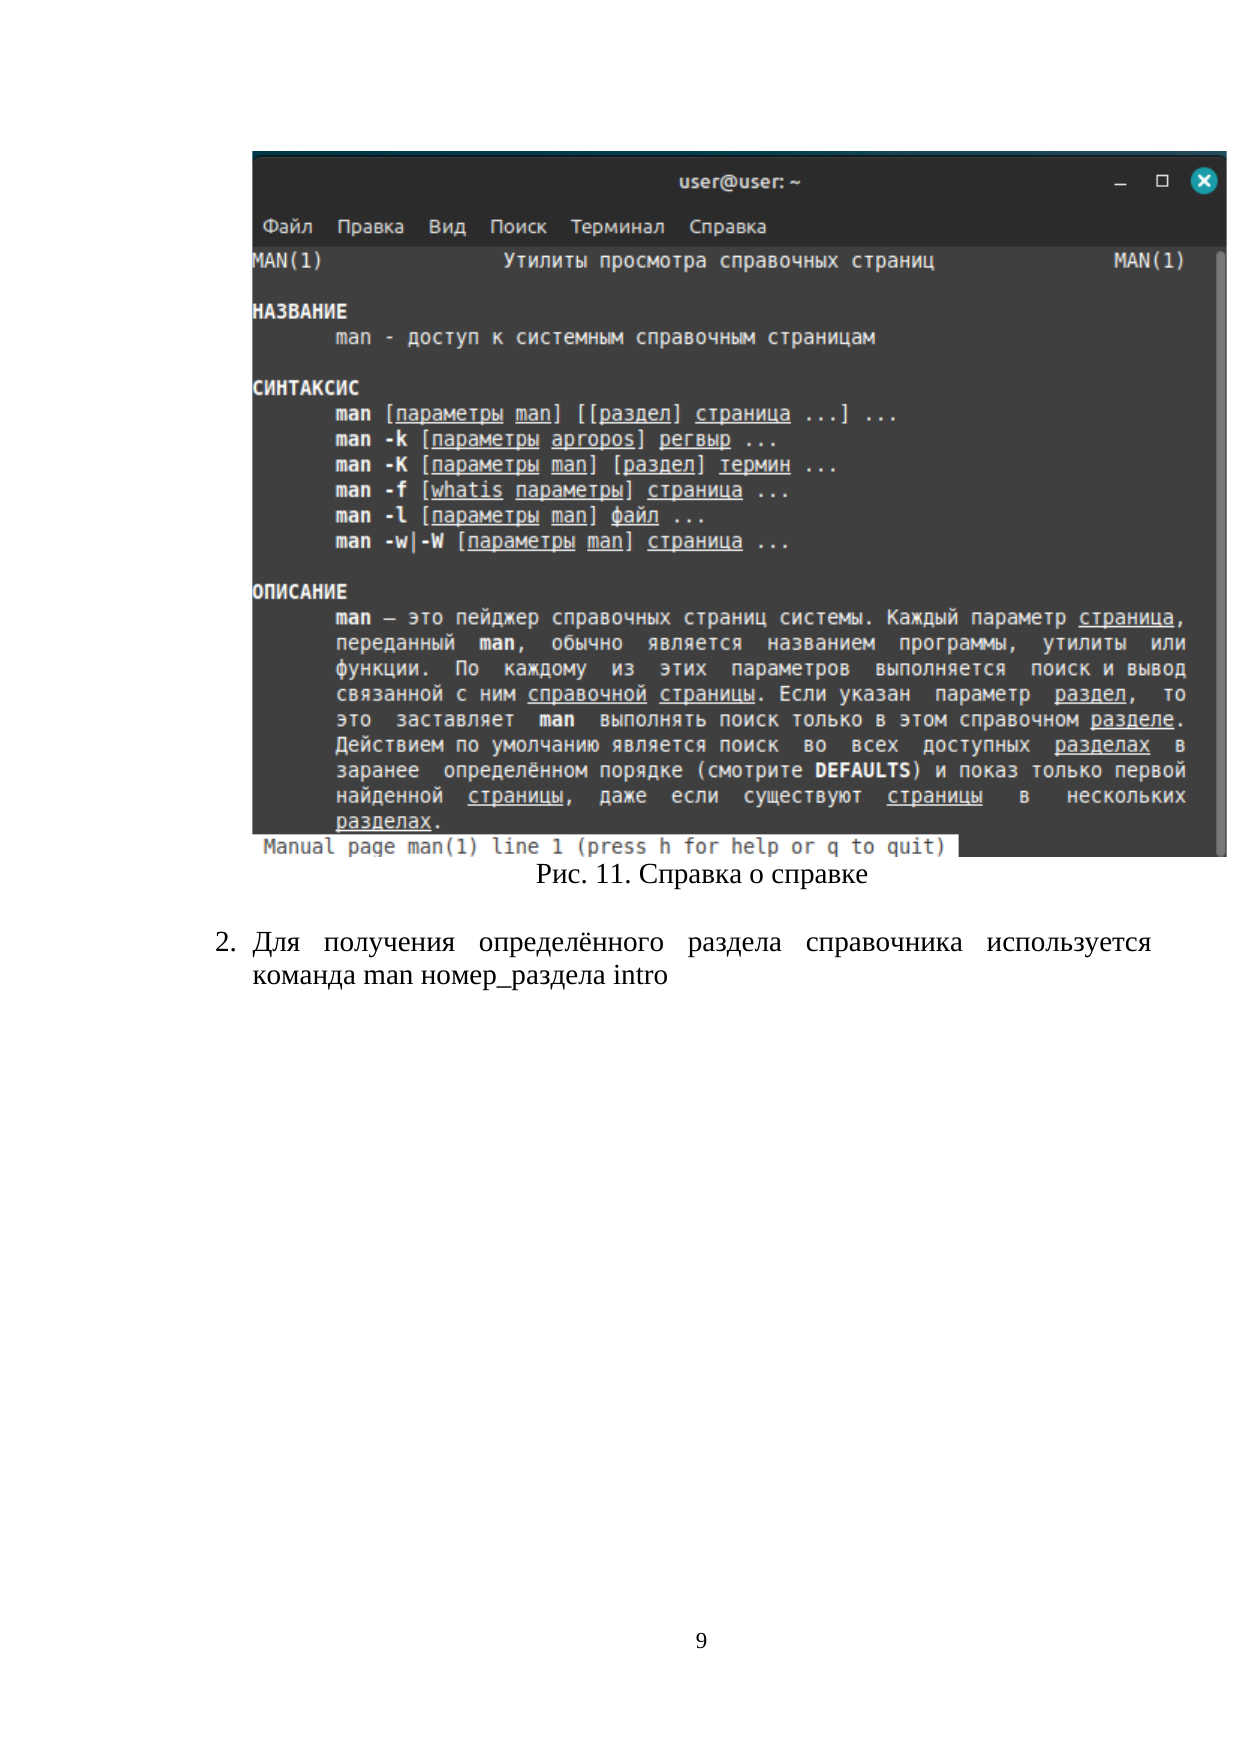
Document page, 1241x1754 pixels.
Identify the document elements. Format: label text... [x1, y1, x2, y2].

list Для получения определённого раздела справочника используется команда man номер_раздела intro [215, 924, 1152, 991]
text Рис. 11. Справка о справке [252, 857, 1152, 890]
picture [252, 151, 1227, 857]
